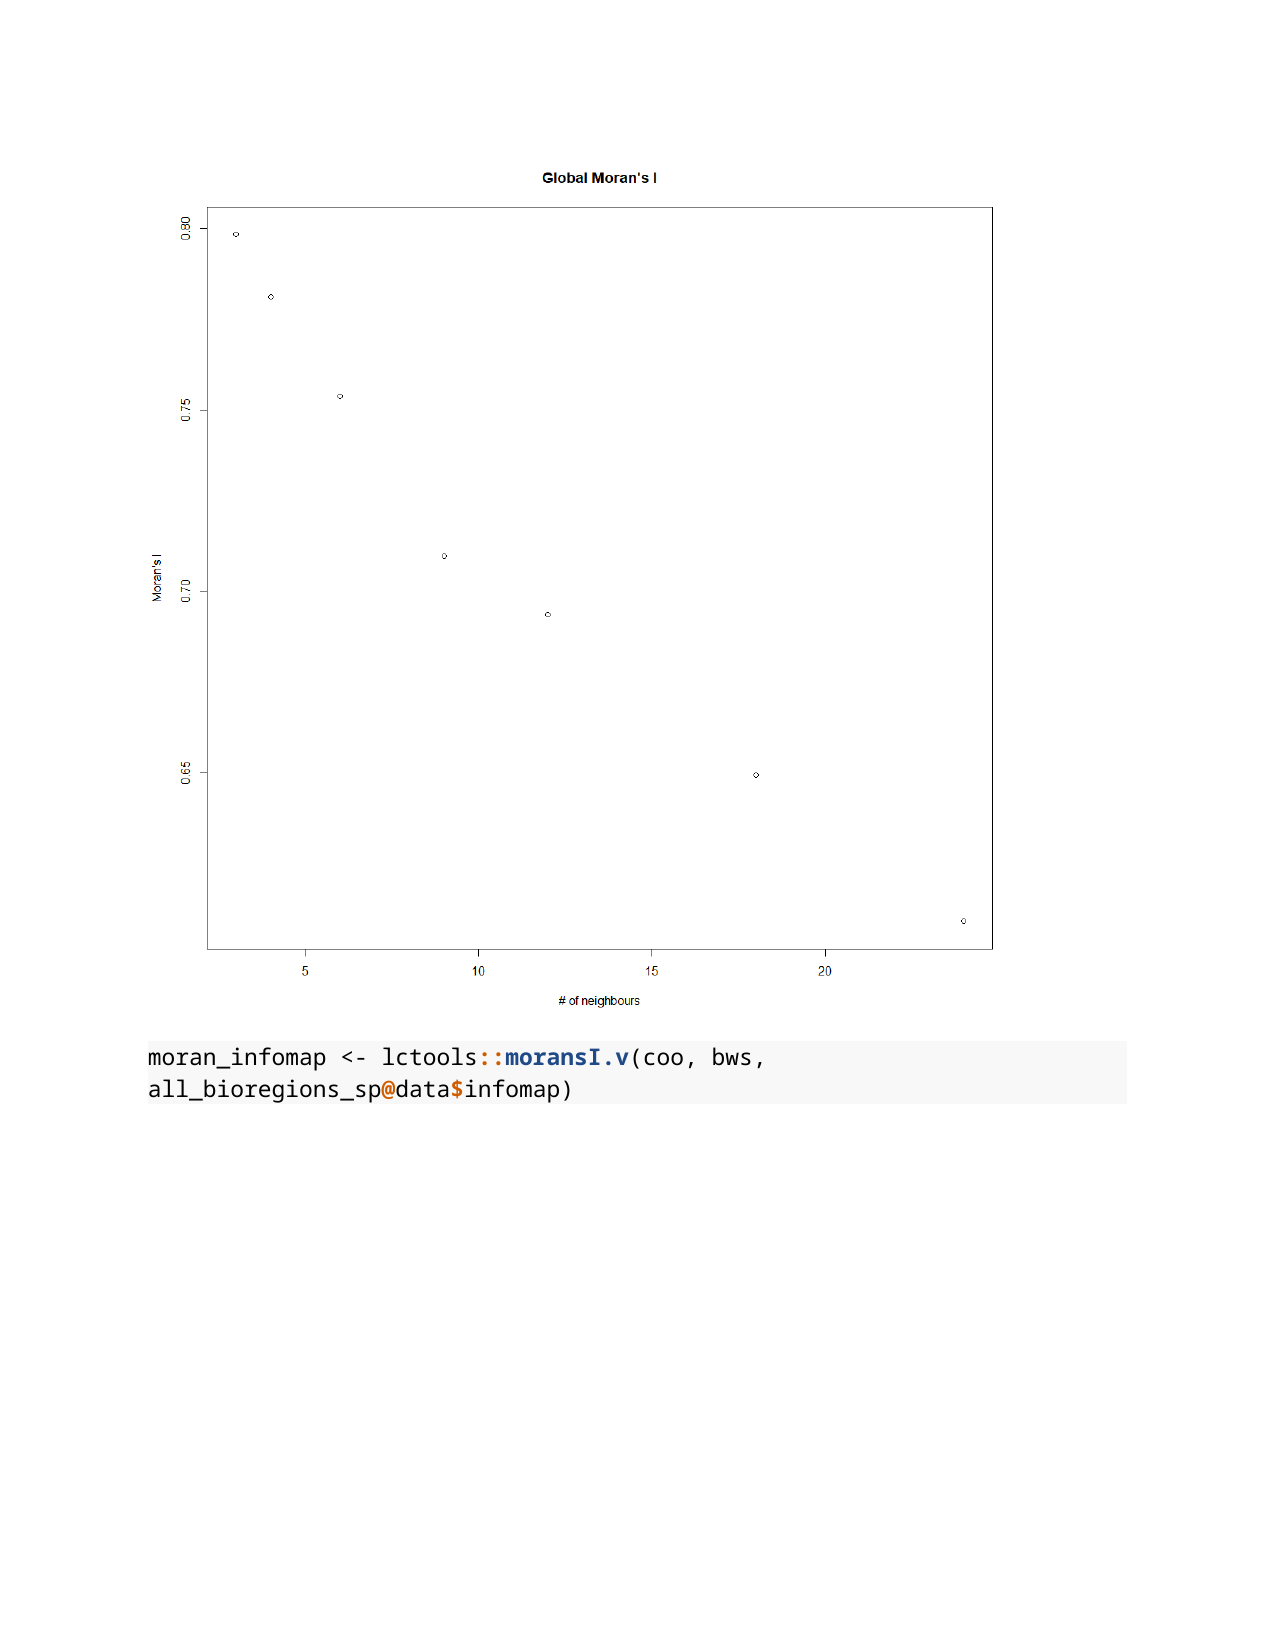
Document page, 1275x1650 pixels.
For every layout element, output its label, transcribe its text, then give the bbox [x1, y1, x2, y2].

picture [147, 147, 1023, 1023]
text moran_infomap <- lctools::moransI.v(coo, bws, all_bioregions_sp@data$infomap) [574, 1041, 1127, 1104]
